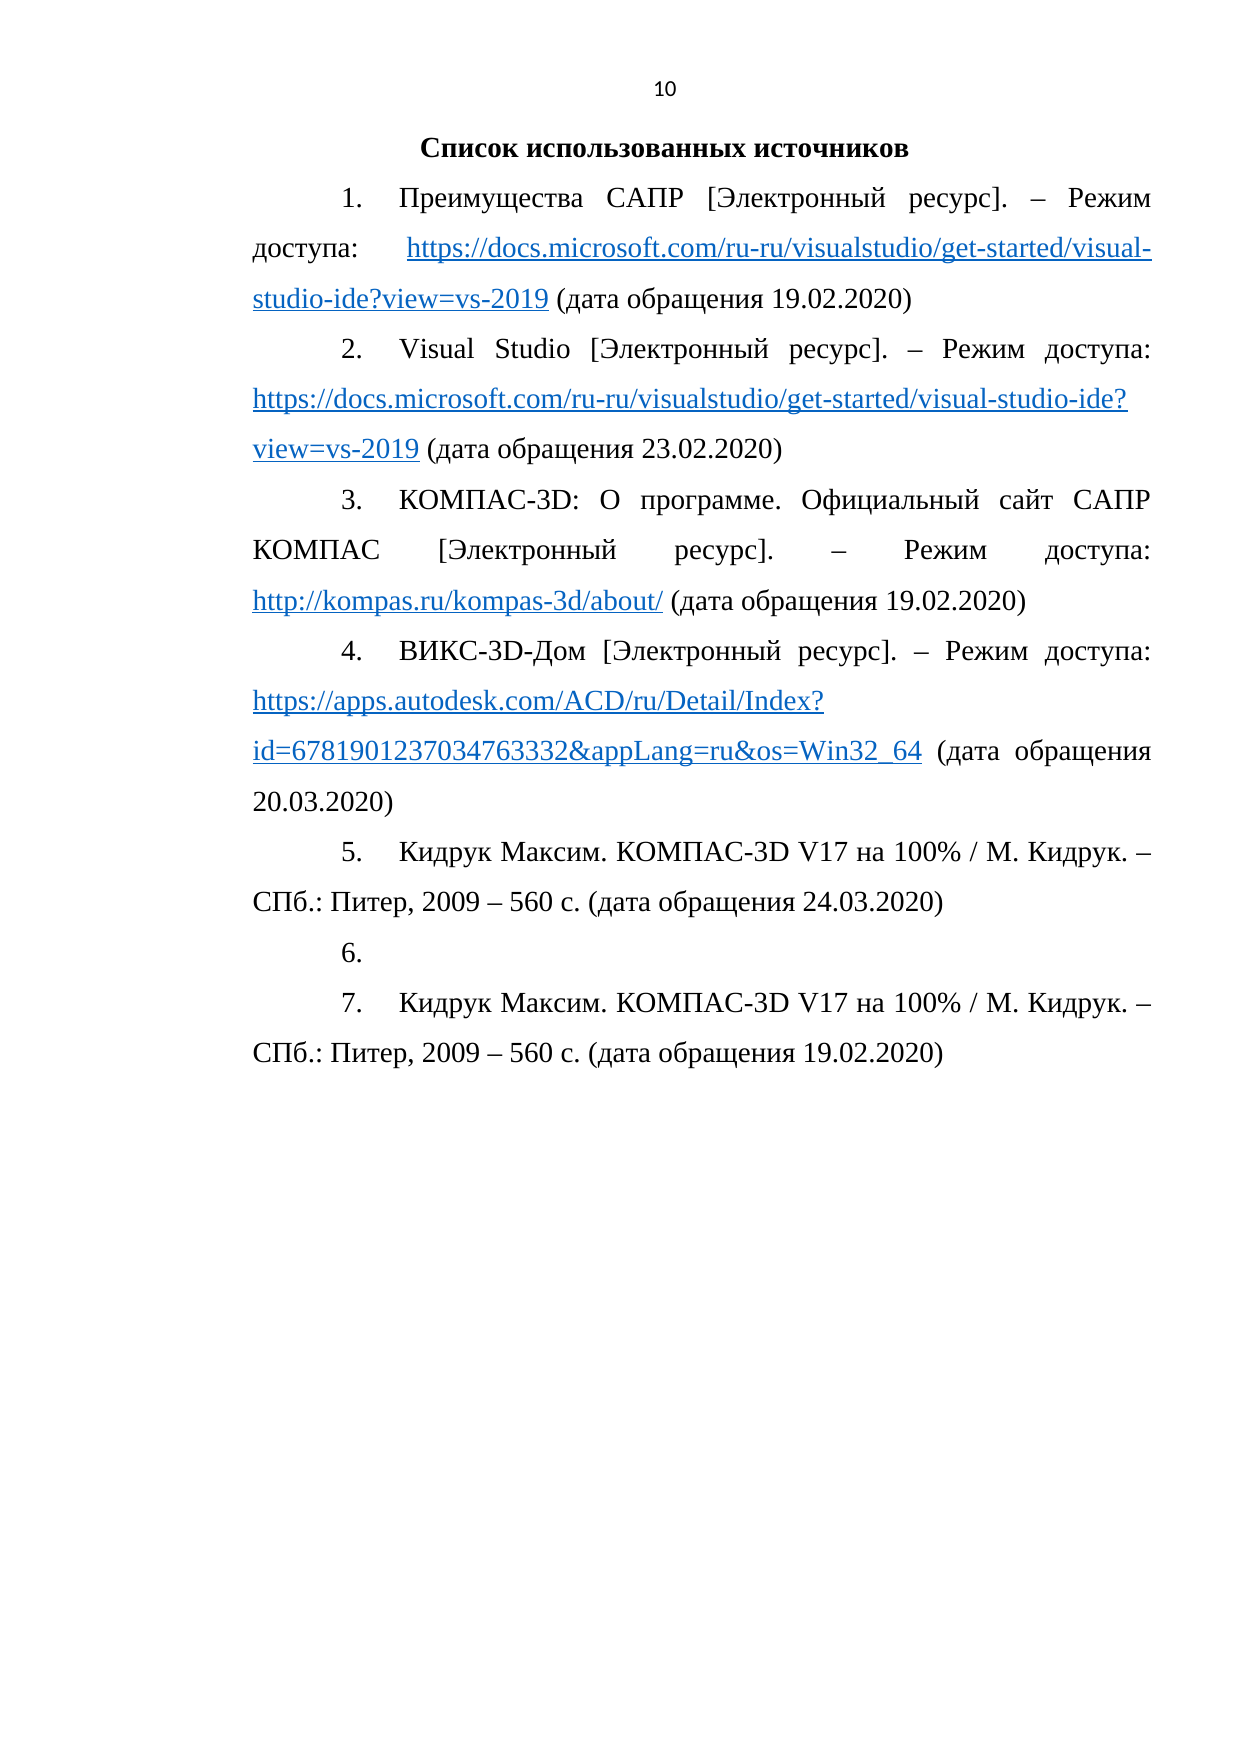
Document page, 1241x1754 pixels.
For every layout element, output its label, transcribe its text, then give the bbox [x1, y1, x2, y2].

list Кидрук Максим. КОМПАС-3D V17 на 100% / М. Кидрук. – СПб.: Питер, 2009 – 560 с. (дата обращения 24.03.2020) [252, 834, 1152, 918]
subtitle Список использованных источников [177, 130, 1152, 163]
list Visual Studio [Электронный ресурс]. – Режим доступа: https://docs.microsoft.com/ru-ru/visualstudio/get-started/visual-studio-ide?view=vs-2019 (дата обращения 23.02.2020) [252, 331, 1152, 465]
list КОМПАС-3D: О программе. Официальный сайт САПР КОМПАС [Электронный ресурс]. – Режим доступа: http://kompas.ru/kompas-3d/about/ (дата обращения 19.02.2020) [252, 482, 1152, 616]
list Преимущества САПР [Электронный ресурс]. – Режим доступа: https://docs.microsoft.com/ru-ru/visualstudio/get-started/visual-studio-ide?view=vs-2019 (дата обращения 19.02.2020) [252, 180, 1152, 314]
list ВИКС-3D-Дом [Электронный ресурс]. – Режим доступа: https://apps.autodesk.com/ACD/ru/Detail/Index?id=6781901237034763332&appLang=ru&os=Win32_64 (дата обращения 20.03.2020) [252, 633, 1152, 817]
list Кидрук Максим. КОМПАС-3D V17 на 100% / М. Кидрук. – СПб.: Питер, 2009 – 560 с. (дата обращения 19.02.2020) [252, 985, 1152, 1069]
